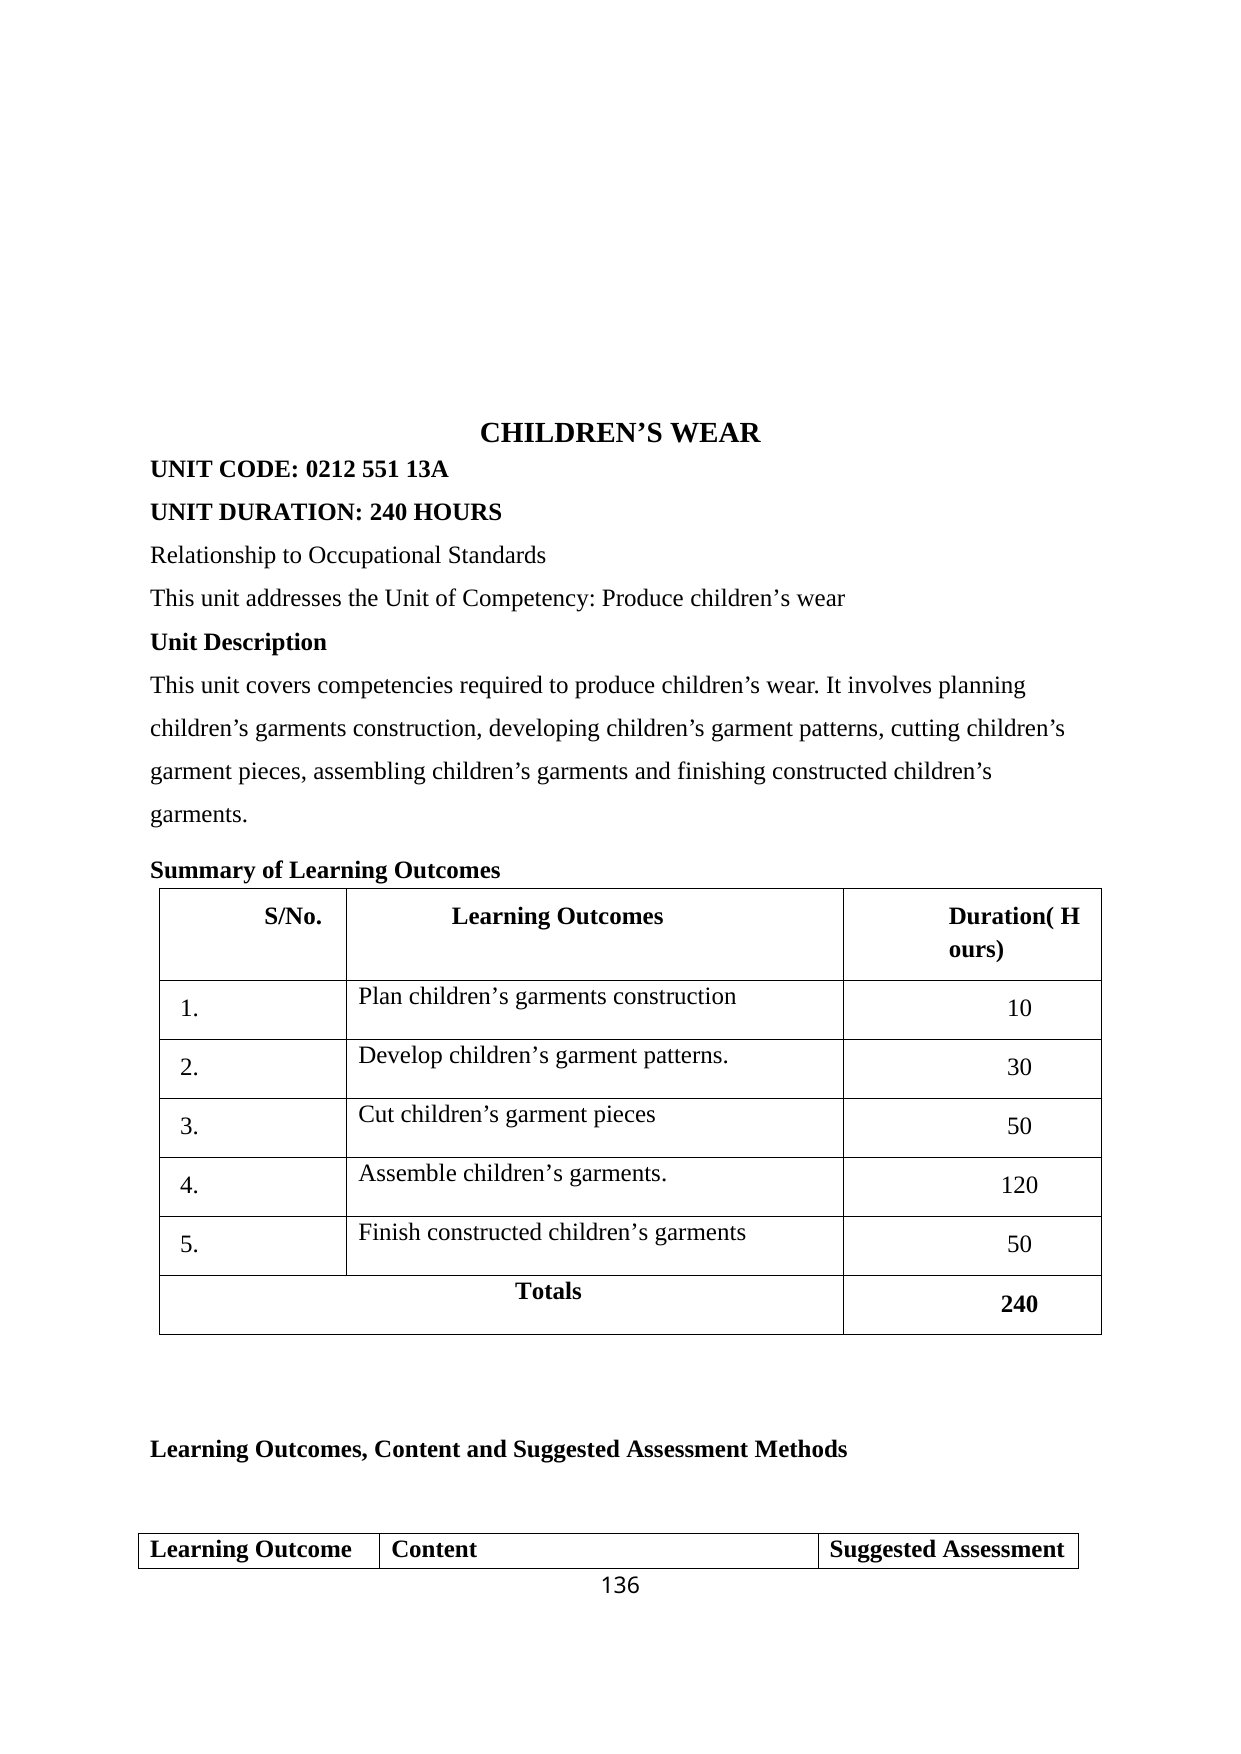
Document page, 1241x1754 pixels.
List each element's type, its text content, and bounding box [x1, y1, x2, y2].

text This unit addresses the Unit of Competency: Produce children’s wear [150, 583, 1090, 612]
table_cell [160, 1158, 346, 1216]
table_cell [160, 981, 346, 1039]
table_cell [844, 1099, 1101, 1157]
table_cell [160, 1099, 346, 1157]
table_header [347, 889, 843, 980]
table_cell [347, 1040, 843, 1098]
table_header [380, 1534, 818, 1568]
text This unit covers competencies required to produce children’s wear. It involves planning children’s garments construction, developing children’s garment patterns, cutting children’s garment pieces, assembling children’s garments and finishing constructed children’s garments. [150, 670, 1090, 828]
text Summary of Learning Outcomes [150, 855, 1090, 883]
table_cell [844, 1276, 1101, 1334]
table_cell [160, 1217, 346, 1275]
text UNIT DURATION: 240 HOURS [150, 497, 1090, 526]
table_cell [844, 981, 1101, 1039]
text Relationship to Occupational Standards [150, 540, 1090, 569]
text Learning Outcomes, Content and Suggested Assessment Methods [150, 1434, 1090, 1463]
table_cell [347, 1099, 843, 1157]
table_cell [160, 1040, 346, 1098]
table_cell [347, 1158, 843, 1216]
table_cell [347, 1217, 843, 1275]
text Unit Description [150, 627, 1090, 655]
subtitle CHILDREN’S WEAR [150, 416, 1090, 449]
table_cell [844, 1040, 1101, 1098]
text UNIT CODE: 0212 551 13A [150, 454, 1090, 483]
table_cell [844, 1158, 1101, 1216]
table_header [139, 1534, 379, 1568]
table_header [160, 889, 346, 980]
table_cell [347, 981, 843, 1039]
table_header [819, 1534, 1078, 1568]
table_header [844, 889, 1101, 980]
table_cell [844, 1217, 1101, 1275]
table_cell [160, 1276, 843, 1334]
